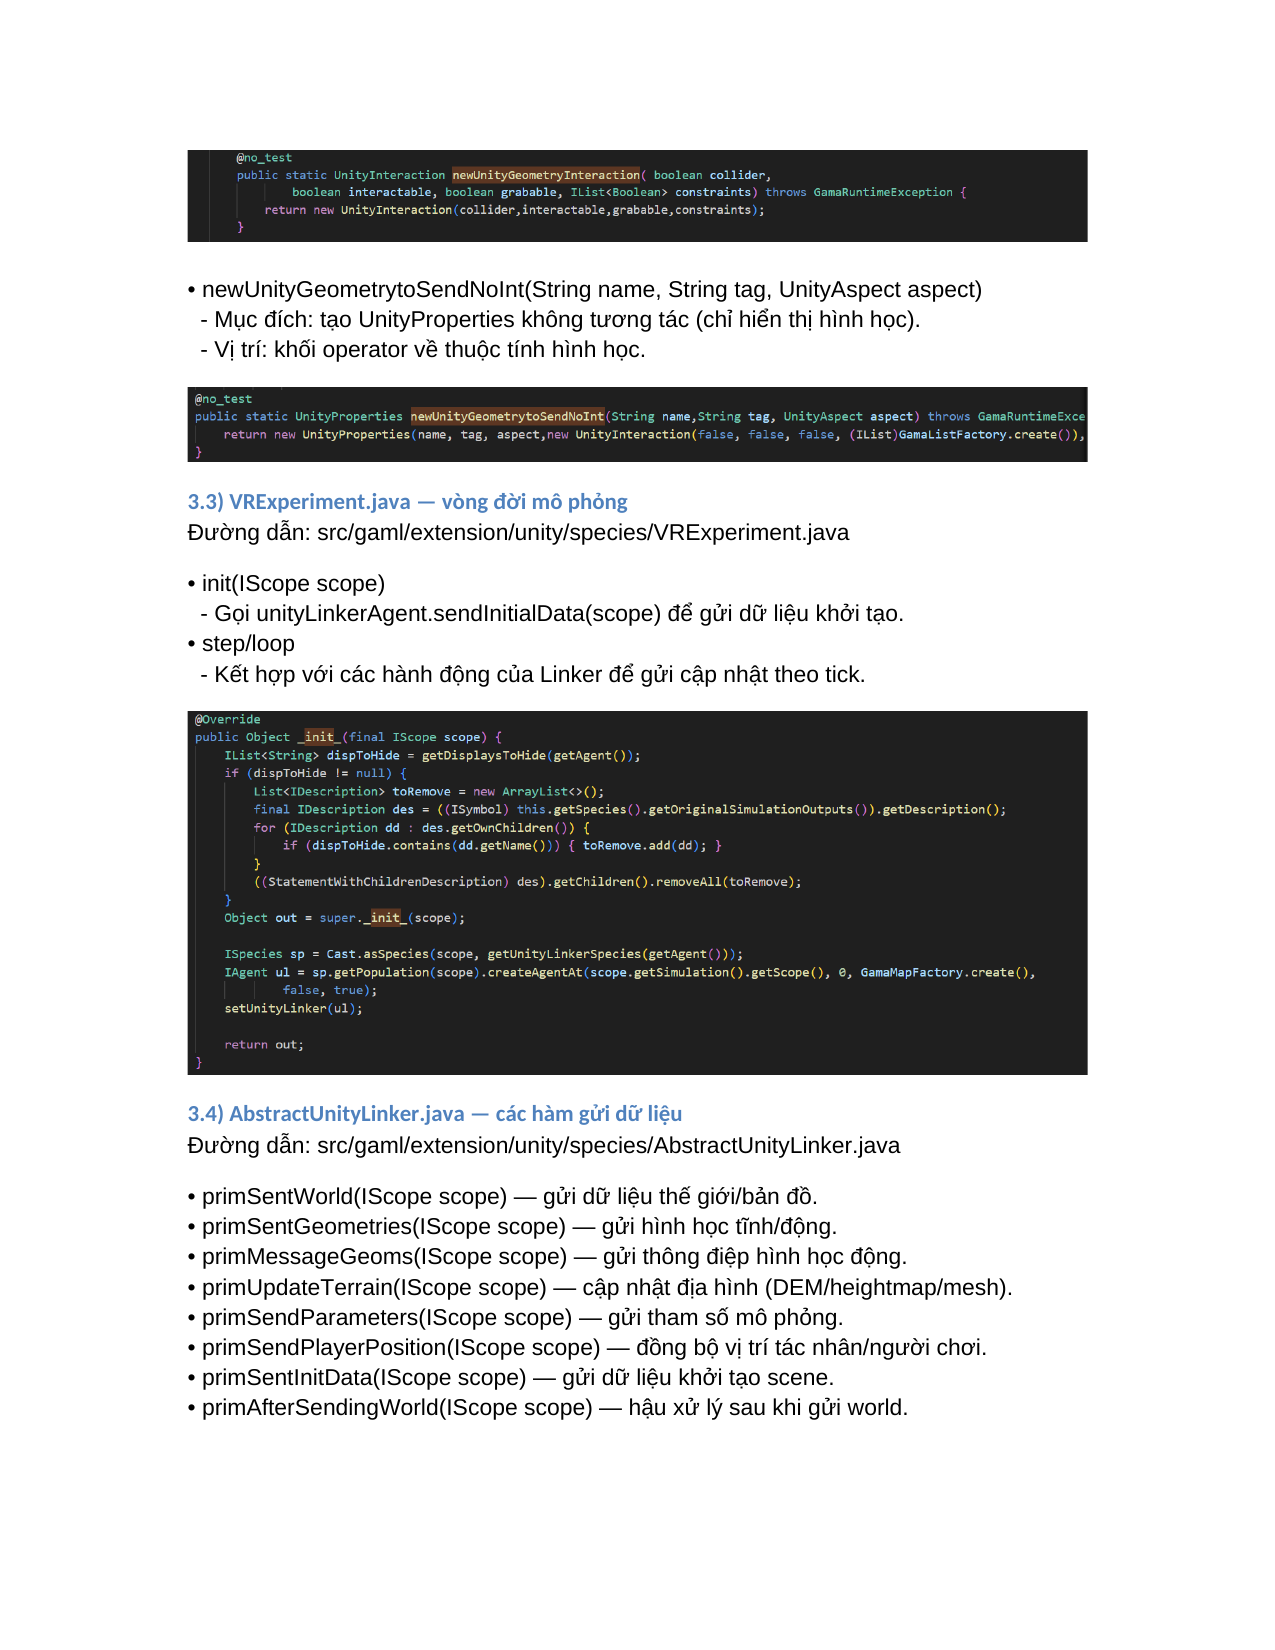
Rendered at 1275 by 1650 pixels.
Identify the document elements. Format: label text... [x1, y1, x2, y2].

text • init(IScope scope) - Gọi unityLinkerAgent.sendInitialData(scope) để gửi dữ liệu khởi tạo. • step/loop - Kết hợp với các hành động của Linker để gửi cập nhật theo tick. [187, 570, 1087, 687]
subtitle 3.4) AbstractUnityLinker.java — các hàm gửi dữ liệu [187, 1099, 1087, 1128]
picture [187, 387, 1088, 462]
text • primSentWorld(IScope scope) — gửi dữ liệu thế giới/bản đồ. • primSentGeometries(IScope scope) — gửi hình học tĩnh/động. • primMessageGeoms(IScope scope) — gửi thông điệp hình học động. • primUpdateTerrain(IScope scope) — cập nhật địa hình (DEM/heightmap/mesh). • primSendParameters(IScope scope) — gửi tham số mô phỏng. • primSendPlayerPosition(IScope scope) — đồng bộ vị trí tác nhân/người chơi. • primSentInitData(IScope scope) — gửi dữ liệu khởi tạo scene. • primAfterSendingWorld(IScope scope) — hậu xử lý sau khi gửi world. [187, 1183, 1087, 1421]
subtitle 3.3) VRExperiment.java — vòng đời mô phỏng [187, 487, 1087, 515]
text Đường dẫn: src/gaml/extension/unity/species/AbstractUnityLinker.java [187, 1132, 1087, 1158]
picture [187, 711, 1088, 1075]
text Đường dẫn: src/gaml/extension/unity/species/VRExperiment.java [187, 519, 1087, 545]
text • newUnityGeometrytoSendNoInt(String name, String tag, UnityAspect aspect) - Mục đích: tạo UnityProperties không tương tác (chỉ hiển thị hình học). - Vị trí: khối operator về thuộc tính hình học. [187, 242, 1087, 363]
picture [187, 150, 1088, 242]
